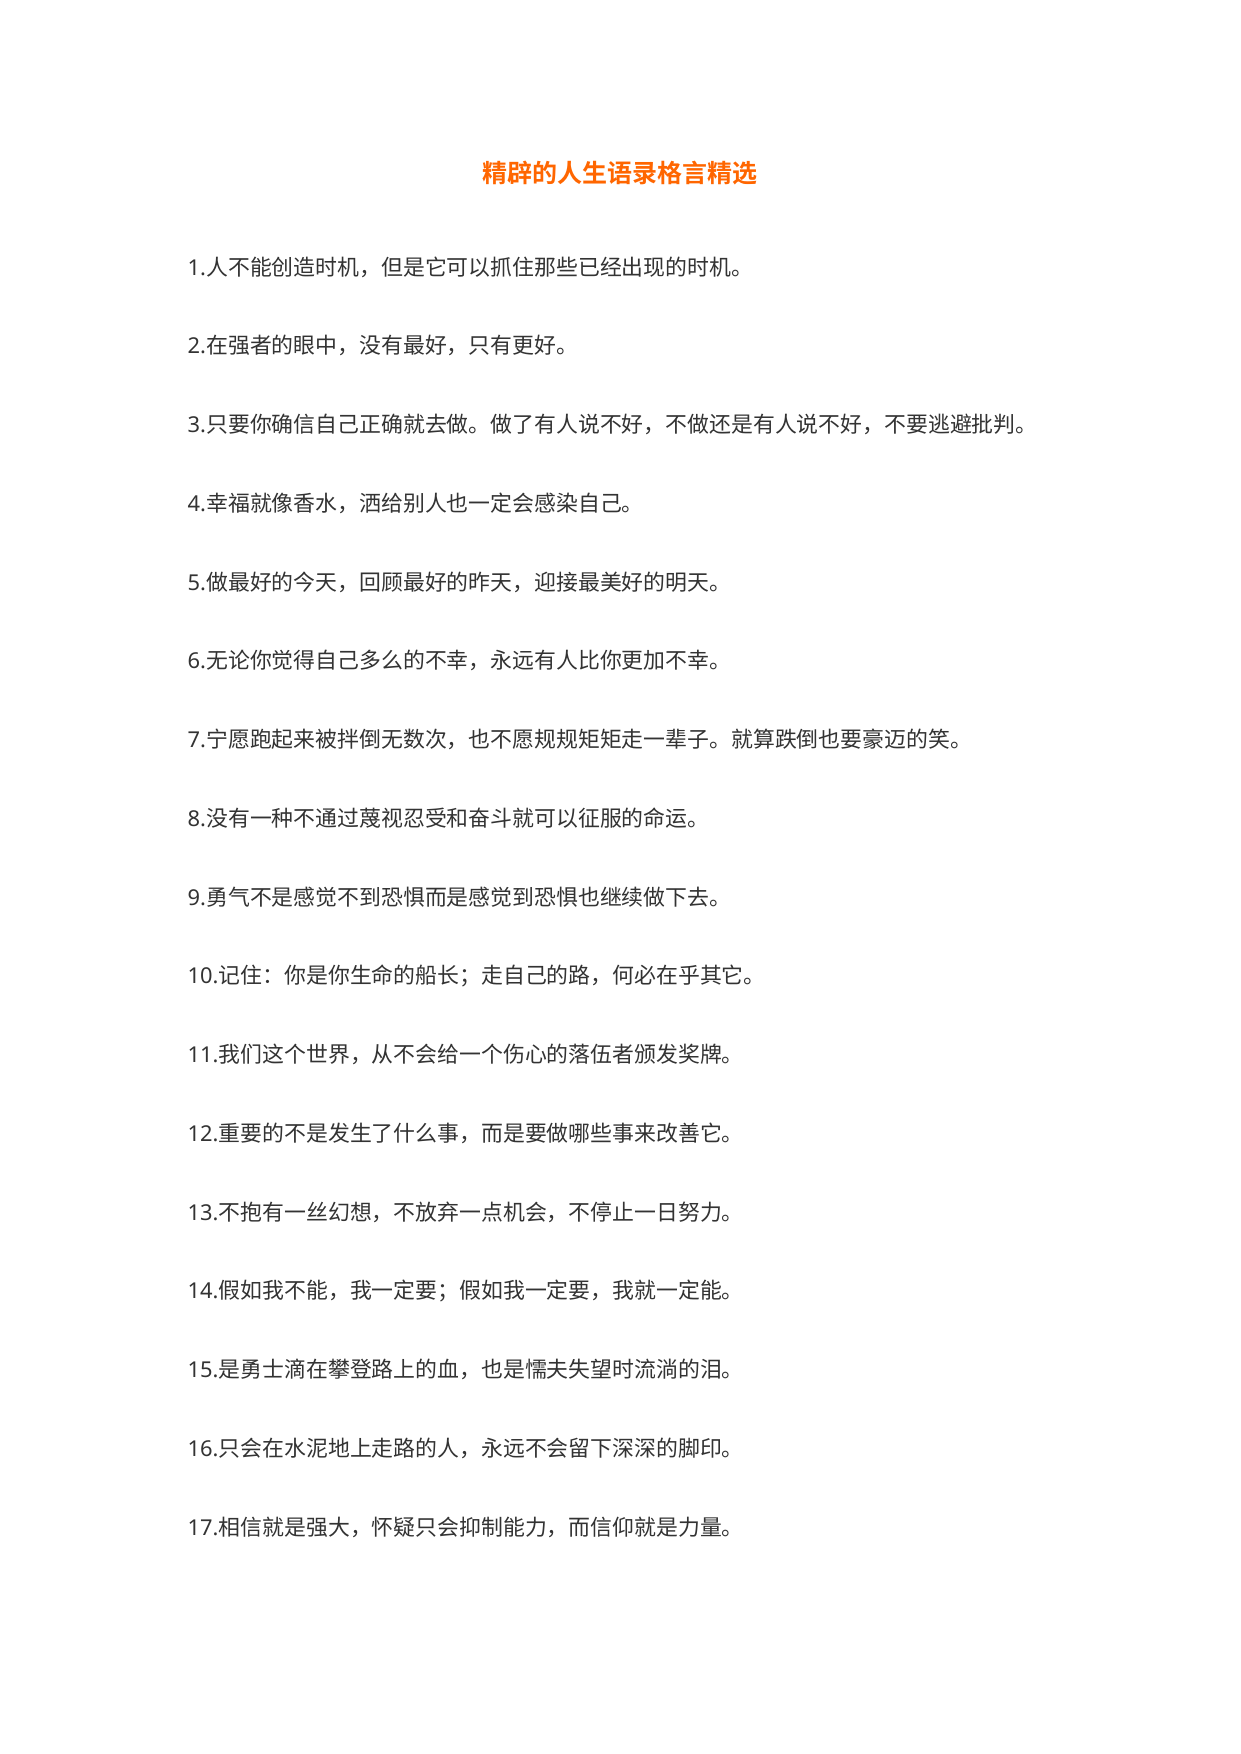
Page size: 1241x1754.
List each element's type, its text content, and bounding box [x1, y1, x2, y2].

text 17.相信就是强大，怀疑只会抑制能力，而信仰就是力量。 [187, 1502, 1053, 1541]
text 3.只要你确信自己正确就去做。做了有人说不好，不做还是有人说不好，不要逃避批判。 [187, 399, 1053, 439]
text 2.在强者的眼中，没有最好，只有更好。 [187, 321, 1053, 360]
text 4.幸福就像香水，洒给别人也一定会感染自己。 [187, 478, 1053, 518]
text 8.没有一种不通过蔑视忍受和奋斗就可以征服的命运。 [187, 793, 1053, 833]
text 15.是勇士滴在攀登路上的血，也是懦夫失望时流淌的泪。 [187, 1344, 1053, 1384]
text 精辟的人生语录格言精选 [187, 150, 1053, 190]
text 1.人不能创造时机，但是它可以抓住那些已经出现的时机。 [187, 242, 1053, 281]
text 13.不抱有一丝幻想，不放弃一点机会，不停止一日努力。 [187, 1187, 1053, 1226]
text 6.无论你觉得自己多么的不幸，永远有人比你更加不幸。 [187, 636, 1053, 675]
text 16.只会在水泥地上走路的人，永远不会留下深深的脚印。 [187, 1423, 1053, 1463]
text 12.重要的不是发生了什么事，而是要做哪些事来改善它。 [187, 1108, 1053, 1148]
text 9.勇气不是感觉不到恐惧而是感觉到恐惧也继续做下去。 [187, 872, 1053, 911]
text 10.记住：你是你生命的船长；走自己的路，何必在乎其它。 [187, 951, 1053, 990]
text 14.假如我不能，我一定要；假如我一定要，我就一定能。 [187, 1266, 1053, 1305]
text 11.我们这个世界，从不会给一个伤心的落伍者颁发奖牌。 [187, 1029, 1053, 1069]
text 5.做最好的今天，回顾最好的昨天，迎接最美好的明天。 [187, 557, 1053, 596]
text 7.宁愿跑起来被拌倒无数次，也不愿规规矩矩走一辈子。就算跌倒也要豪迈的笑。 [187, 714, 1053, 754]
